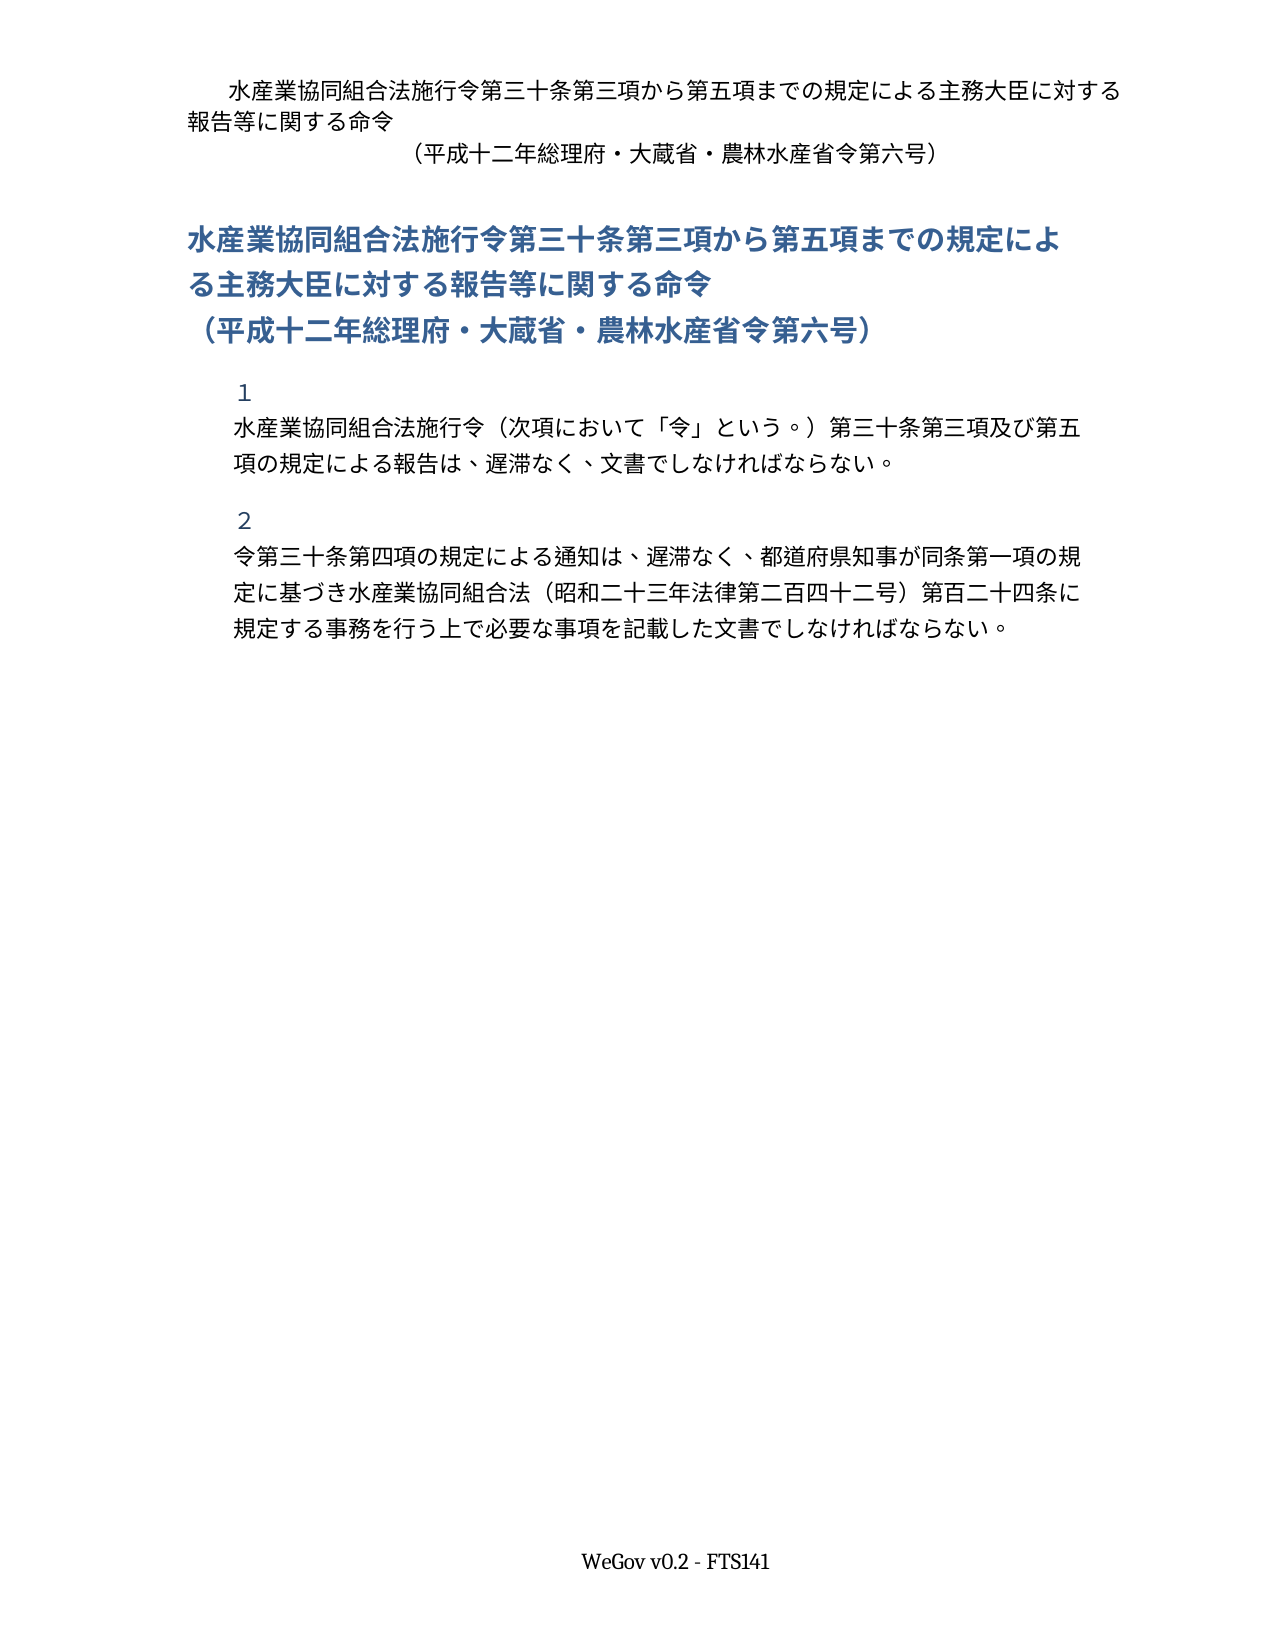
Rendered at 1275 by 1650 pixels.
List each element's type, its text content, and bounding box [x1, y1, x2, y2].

subtitle １ [233, 376, 1087, 408]
subtitle 水産業協同組合法施行令第三十条第三項から第五項までの規定による主務大臣に対する報告等に関する命令 （平成十二年総理府・大蔵省・農林水産省令第六号） [187, 219, 1087, 350]
subtitle ２ [233, 505, 1087, 536]
text 水産業協同組合法施行令（次項において「令」という。）第三十条第三項及び第五項の規定による報告は、遅滞なく、文書でしなければならない。 [233, 412, 1087, 479]
text 令第三十条第四項の規定による通知は、遅滞なく、都道府県知事が同条第一項の規定に基づき水産業協同組合法（昭和二十三年法律第二百四十二号）第百二十四条に規定する事務を行う上で必要な事項を記載した文書でしなければならない。 [233, 541, 1087, 644]
